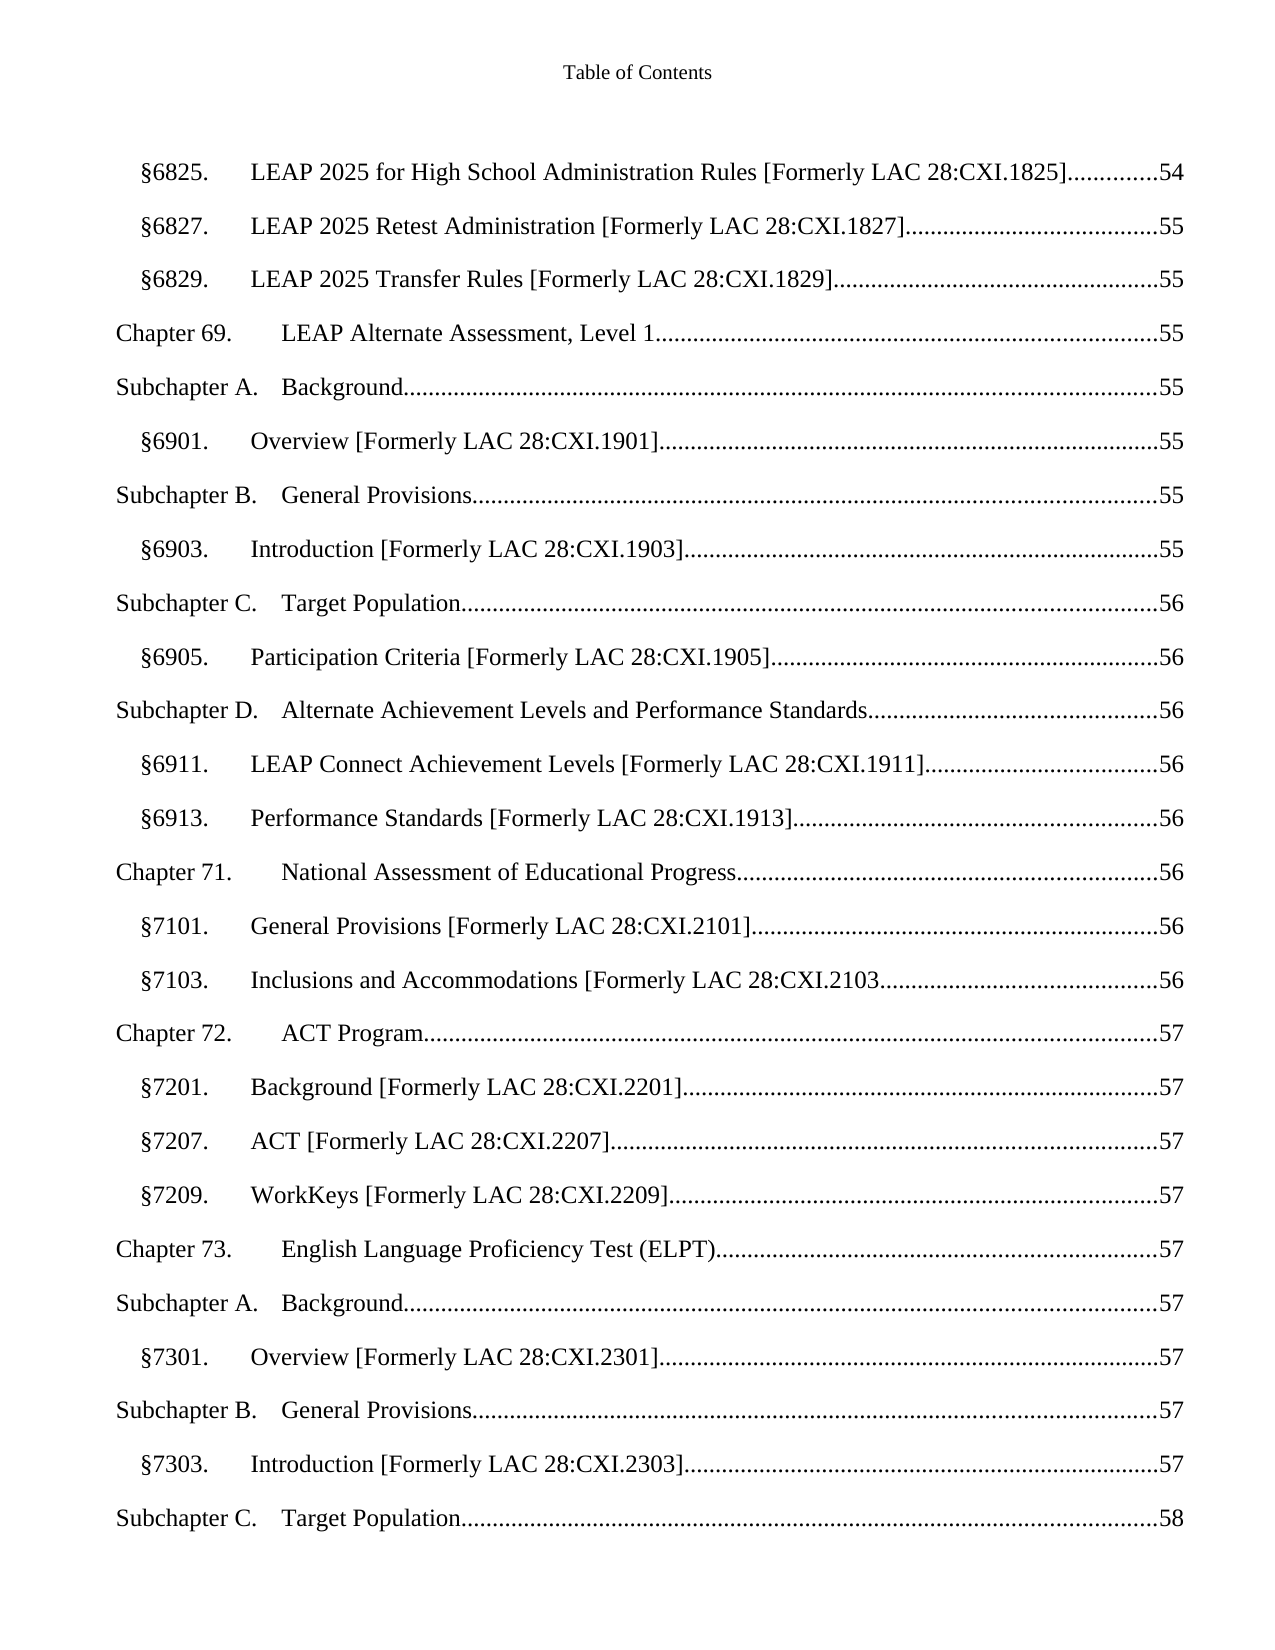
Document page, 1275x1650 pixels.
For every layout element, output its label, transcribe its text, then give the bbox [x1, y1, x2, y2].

text Subchapter A. Background 57 [116, 1288, 1185, 1317]
text Subchapter B. General Provisions 57 [116, 1396, 1185, 1424]
text Chapter 72. ACT Program 57 [116, 1018, 1185, 1047]
text Chapter 69. LEAP Alternate Assessment, Level 1 55 [116, 318, 1185, 347]
text §6825. LEAP 2025 for High School Administration Rules [Formerly LAC 28:CXI.1825] 54 [140, 157, 1185, 186]
text §6903. Introduction [Formerly LAC 28:CXI.1903] 55 [140, 534, 1185, 563]
text §6911. LEAP Connect Achievement Levels [Formerly LAC 28:CXI.1911] 56 [140, 749, 1185, 778]
text §6829. LEAP 2025 Transfer Rules [Formerly LAC 28:CXI.1829] 55 [140, 264, 1185, 293]
text §7207. ACT [Formerly LAC 28:CXI.2207] 57 [140, 1126, 1185, 1155]
text Subchapter D. Alternate Achievement Levels and Performance Standards 56 [116, 695, 1185, 724]
text Subchapter C. Target Population 56 [116, 588, 1185, 616]
text §7209. WorkKeys [Formerly LAC 28:CXI.2209] 57 [140, 1180, 1185, 1209]
text §6827. LEAP 2025 Retest Administration [Formerly LAC 28:CXI.1827] 55 [140, 211, 1185, 239]
text §7201. Background [Formerly LAC 28:CXI.2201] 57 [140, 1072, 1185, 1101]
text §7103. Inclusions and Accommodations [Formerly LAC 28:CXI.2103 56 [140, 965, 1185, 993]
text Subchapter A. Background 55 [116, 372, 1185, 401]
text §7301. Overview [Formerly LAC 28:CXI.2301] 57 [140, 1342, 1185, 1370]
text §7303. Introduction [Formerly LAC 28:CXI.2303] 57 [140, 1449, 1185, 1478]
text §6901. Overview [Formerly LAC 28:CXI.1901] 55 [140, 426, 1185, 455]
text §6913. Performance Standards [Formerly LAC 28:CXI.1913] 56 [140, 803, 1185, 832]
text Chapter 71. National Assessment of Educational Progress 56 [116, 857, 1185, 886]
text §6905. Participation Criteria [Formerly LAC 28:CXI.1905] 56 [140, 642, 1185, 670]
text Subchapter C. Target Population 58 [116, 1503, 1185, 1532]
text Subchapter B. General Provisions 55 [116, 480, 1185, 509]
text §7101. General Provisions [Formerly LAC 28:CXI.2101] 56 [140, 911, 1185, 939]
text Chapter 73. English Language Proficiency Test (ELPT) 57 [116, 1234, 1185, 1263]
